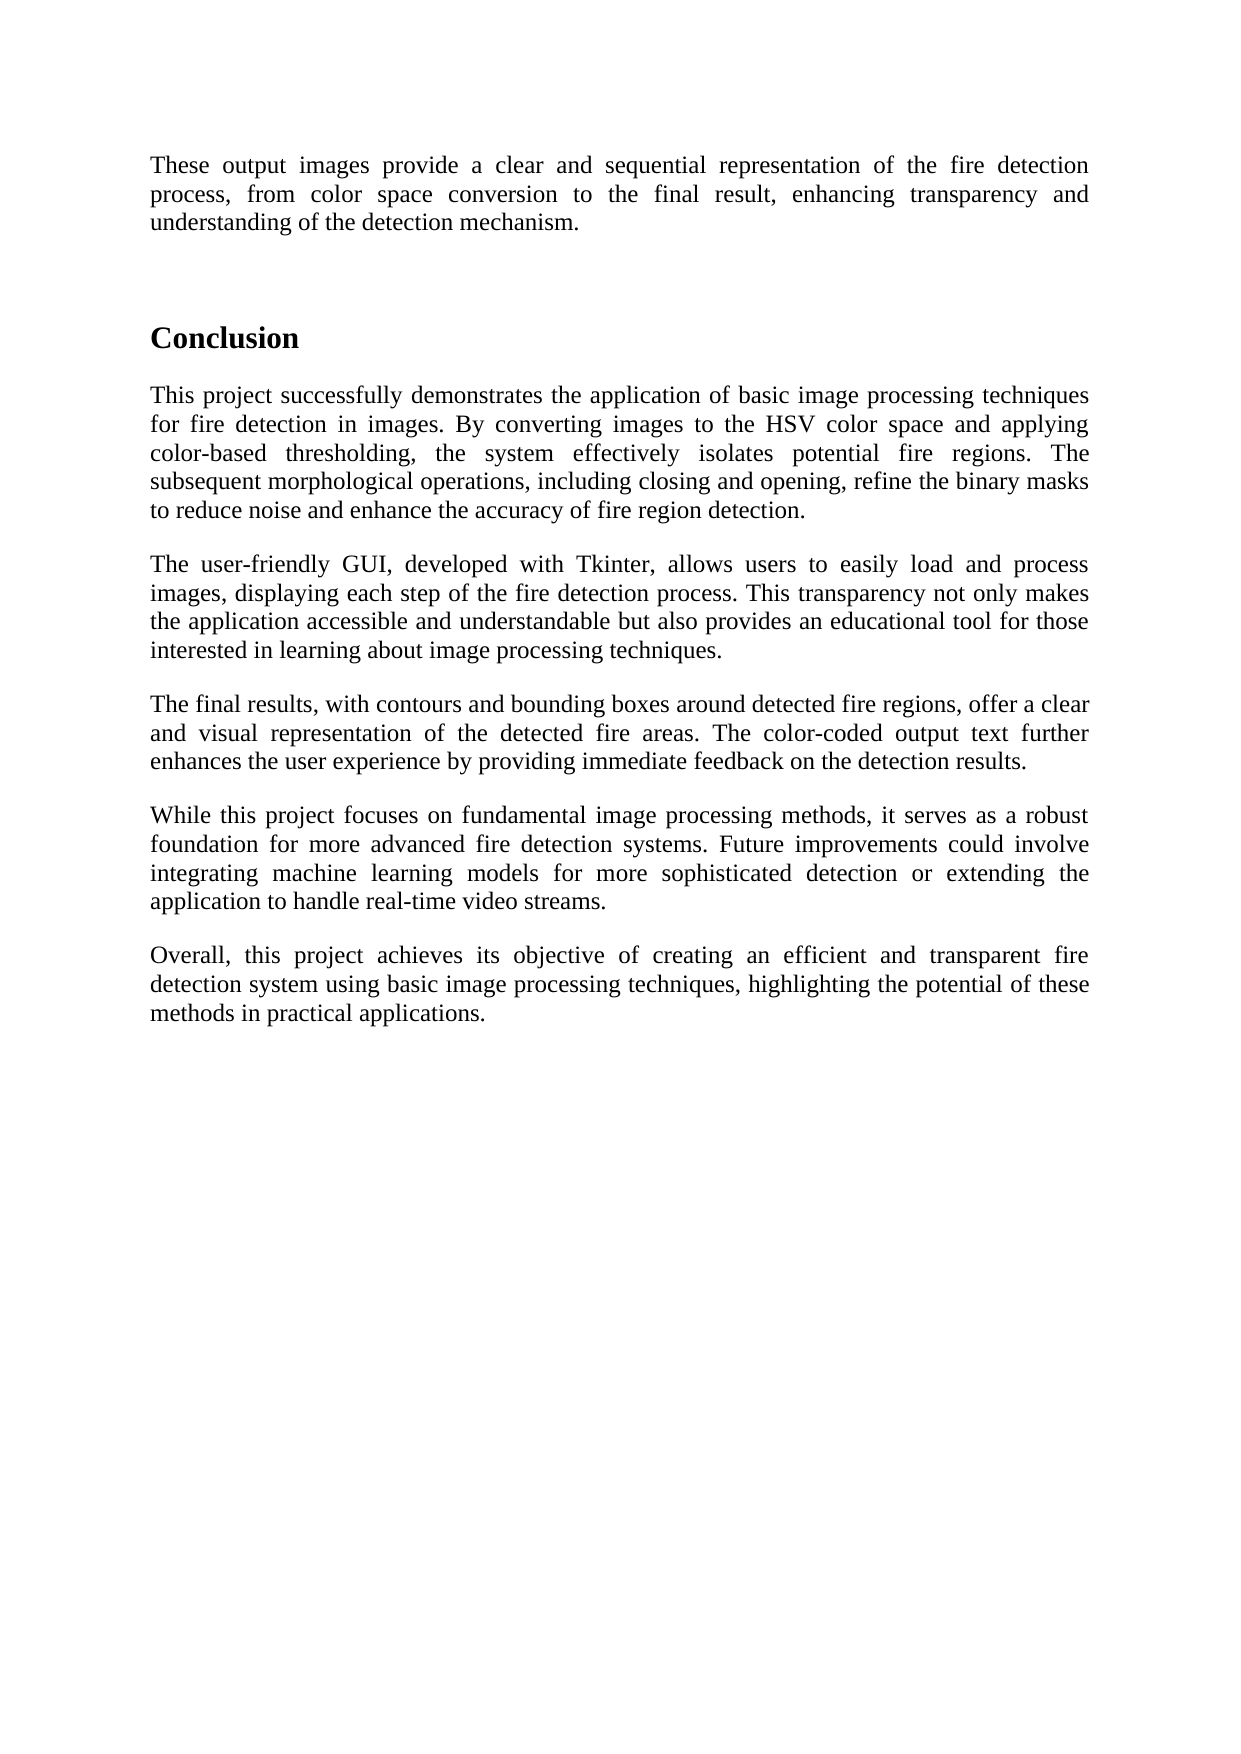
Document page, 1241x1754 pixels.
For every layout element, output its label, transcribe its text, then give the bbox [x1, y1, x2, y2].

text These output images provide a clear and sequential representation of the fire detection process, from color space conversion to the final result, enhancing transparency and understanding of the detection mechanism. [150, 150, 1090, 236]
text The final results, with contours and bounding boxes around detected fire regions, offer a clear and visual representation of the detected fire areas. The color-coded output text further enhances the user experience by providing immediate feedback on the detection results. [150, 689, 1090, 775]
text The user-friendly GUI, developed with Tkinter, allows users to easily load and process images, displaying each step of the fire detection process. This transparency not only makes the application accessible and understandable but also provides an educational tool for those interested in learning about image processing techniques. [150, 549, 1090, 664]
text While this project focuses on fundamental image processing methods, it serves as a robust foundation for more advanced fire detection systems. Future improvements could involve integrating machine learning models for more sophisticated detection or extending the application to handle real-time video streams. [150, 800, 1090, 915]
text Overall, this project achieves its objective of creating an efficient and transparent fire detection system using basic image processing techniques, highlighting the potential of these methods in practical applications. [150, 940, 1090, 1026]
subtitle Conclusion [150, 319, 1090, 355]
text This project successfully demonstrates the application of basic image processing techniques for fire detection in images. By converting images to the HSV color space and applying color-based thresholding, the system effectively isolates potential fire regions. The subsequent morphological operations, including closing and opening, refine the binary masks to reduce noise and enhance the accuracy of fire region detection. [150, 380, 1090, 524]
